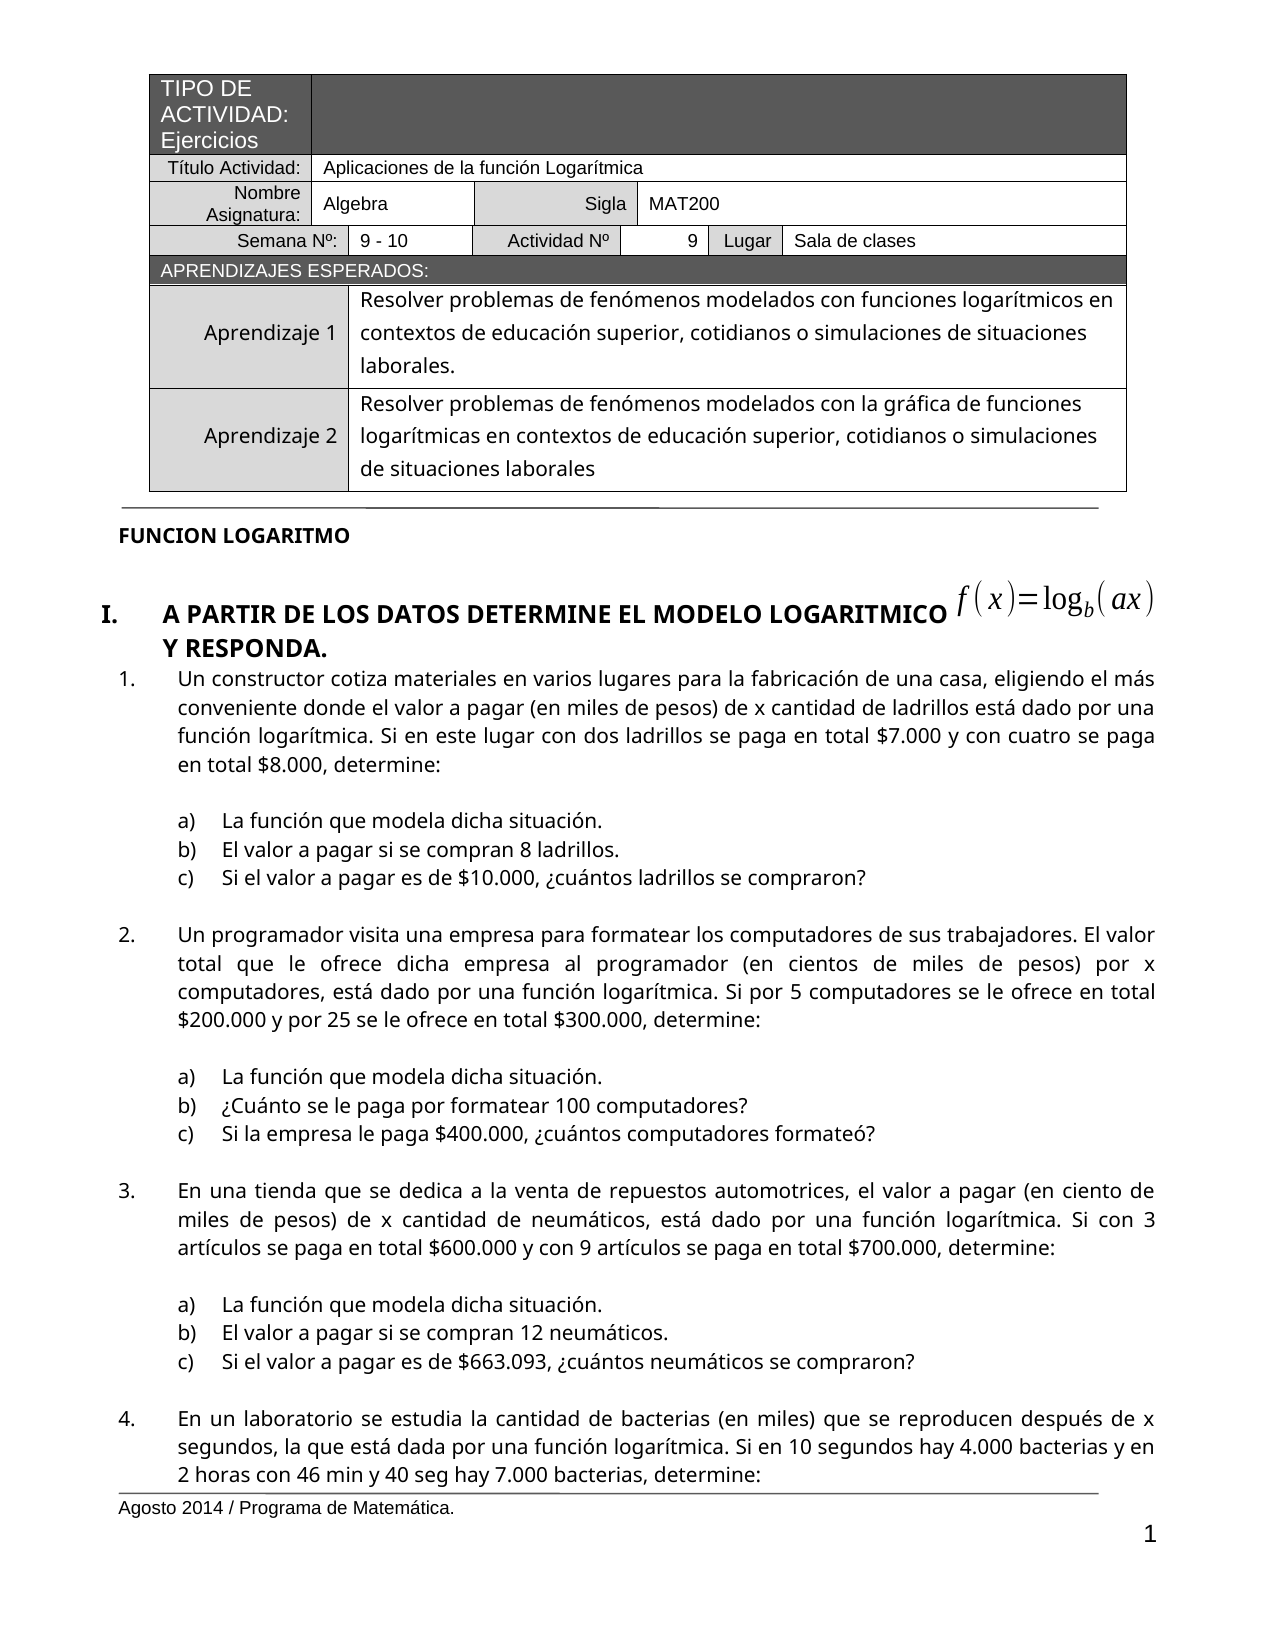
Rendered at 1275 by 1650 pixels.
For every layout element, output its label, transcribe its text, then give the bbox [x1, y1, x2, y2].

list El valor a pagar si se compran 8 ladrillos. [177, 835, 1157, 863]
list En una tienda que se dedica a la venta de repuestos automotrices, el valor a pagar (en ciento de miles de pesos) de x cantidad de neumáticos, está dado por una función logarítmica. Si con 3 artículos se paga en total $600.000 y con 9 artículos se paga en total $700.000, determine: [118, 1176, 1157, 1262]
list Un programador visita una empresa para formatear los computadores de sus trabajadores. El valor total que le ofrece dicha empresa al programador (en cientos de miles de pesos) por x computadores, está dado por una función logarítmica. Si por 5 computadores se le ofrece en total $200.000 y por 25 se le ofrece en total $300.000, determine: [118, 920, 1157, 1034]
list La función que modela dicha situación. [177, 807, 1157, 835]
list La función que modela dicha situación. [177, 1062, 1157, 1091]
list Si el valor a pagar es de $663.093, ¿cuántos neumáticos se compraron? [177, 1347, 1157, 1375]
list En un laboratorio se estudia la cantidad de bacterias (en miles) que se reproducen después de x segundos, la que está dada por una función logarítmica. Si en 10 segundos hay 4.000 bacterias y en 2 horas con 46 min y 40 seg hay 7.000 bacterias, determine: [118, 1404, 1157, 1489]
list El valor a pagar si se compran 12 neumáticos. [177, 1318, 1157, 1347]
list Si el valor a pagar es de $10.000, ¿cuántos ladrillos se compraron? [177, 863, 1157, 892]
list La función que modela dicha situación. [177, 1290, 1157, 1318]
list ¿Cuánto se le paga por formatear 100 computadores? [177, 1091, 1157, 1119]
text FUNCION LOGARITMO [118, 521, 1157, 549]
list Si la empresa le paga $400.000, ¿cuántos computadores formateó? [177, 1119, 1157, 1148]
list Un constructor cotiza materiales en varios lugares para la fabricación de una casa, eligiendo el más conveniente donde el valor a pagar (en miles de pesos) de x cantidad de ladrillos está dado por una función logarítmica. Si en este lugar con dos ladrillos se paga en total $7.000 y con cuatro se paga en total $8.000, determine: [118, 664, 1157, 778]
list A PARTIR DE LOS DATOS DETERMINE EL MODELO LOGARITMICO Y RESPONDA. [118, 578, 1157, 664]
